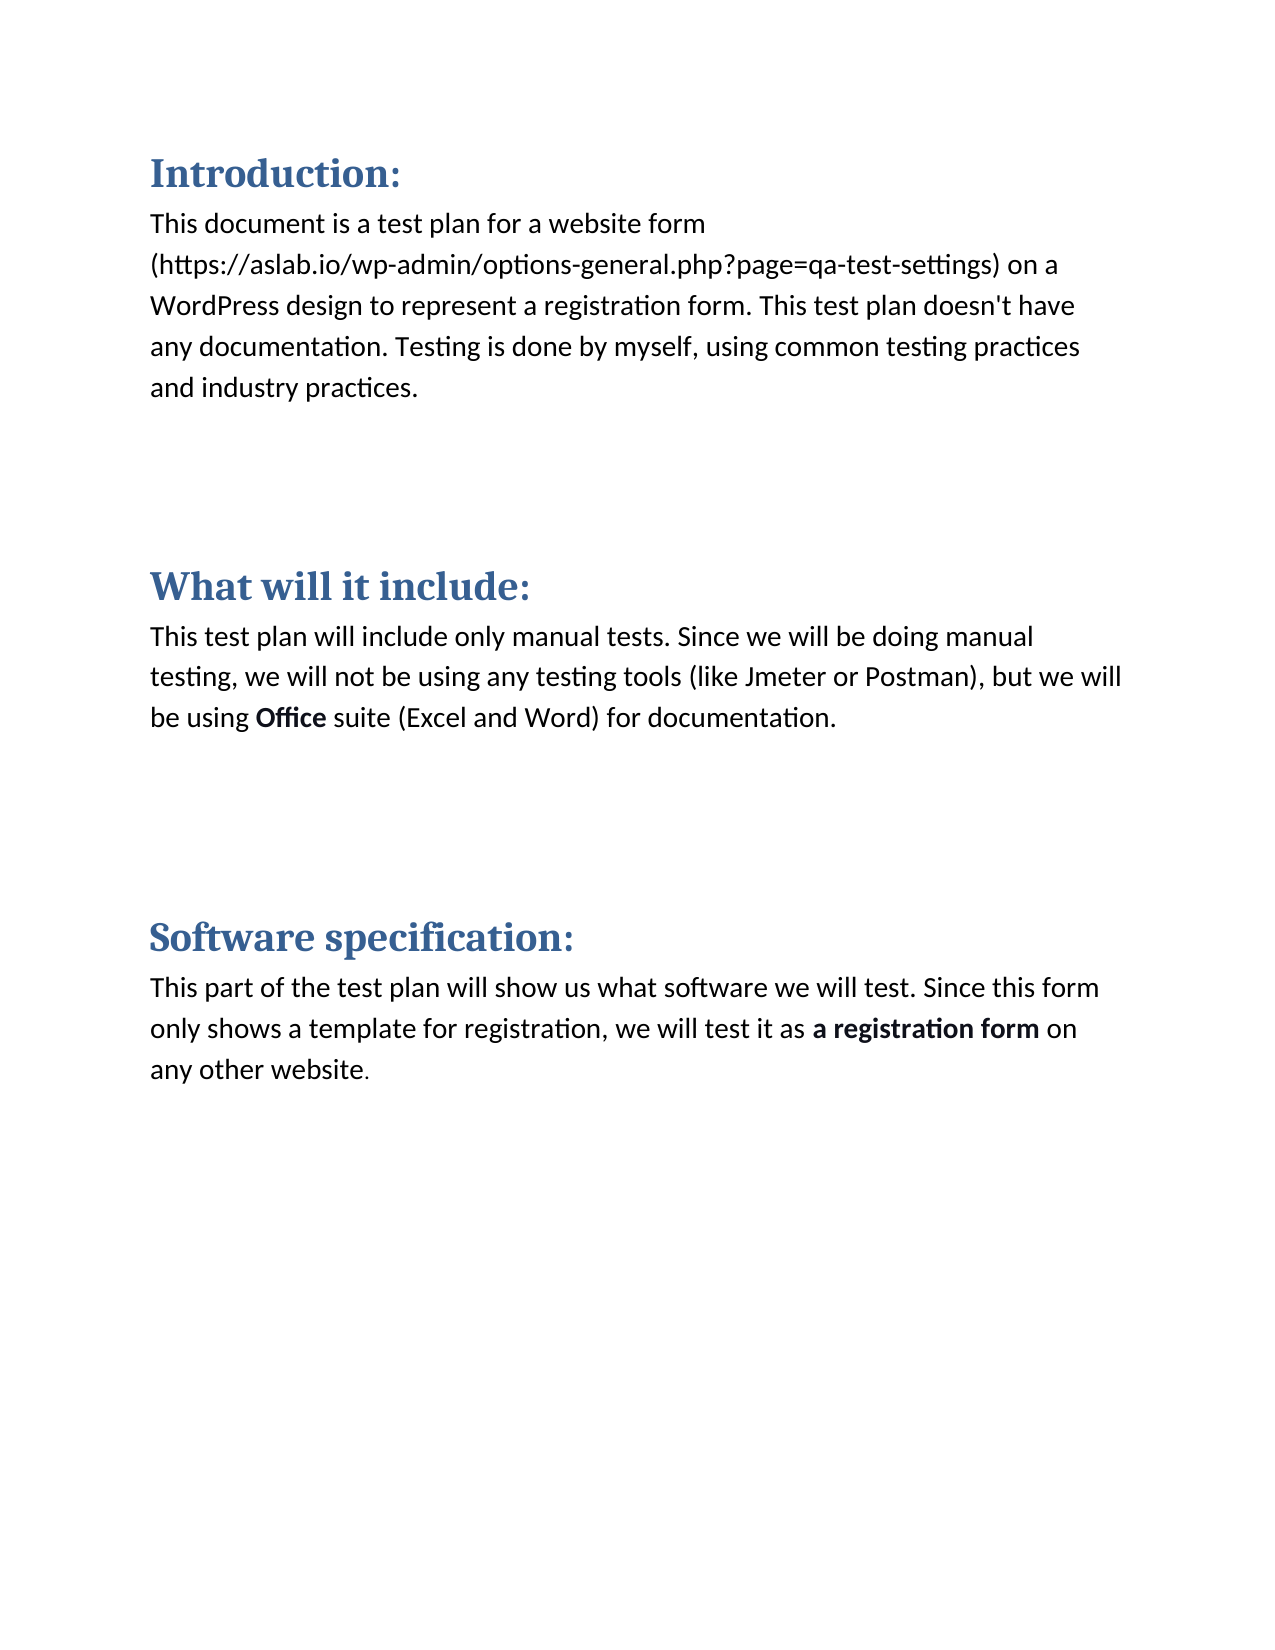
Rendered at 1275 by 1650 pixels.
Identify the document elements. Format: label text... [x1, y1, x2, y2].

subtitle What will it include: [150, 562, 1125, 610]
subtitle Introduction: [150, 150, 1125, 198]
text This part of the test plan will show us what software we will test. Since this form only shows a template for registration, we will test it as a registration form on any other website. [150, 969, 1125, 1087]
subtitle Software specification: [150, 914, 1125, 962]
text This test plan will include only manual tests. Since we will be doing manual testing, we will not be using any testing tools (like Jmeter or Postman), but we will be using Office suite (Excel and Word) for documentation. [150, 618, 1125, 735]
text This document is a test plan for a website form (https://aslab.io/wp-admin/options-general.php?page=qa-test-settings) on a WordPress design to represent a registration form. This test plan doesn't have any documentation. Testing is done by myself, using common testing practices and industry practices. [150, 205, 1125, 404]
